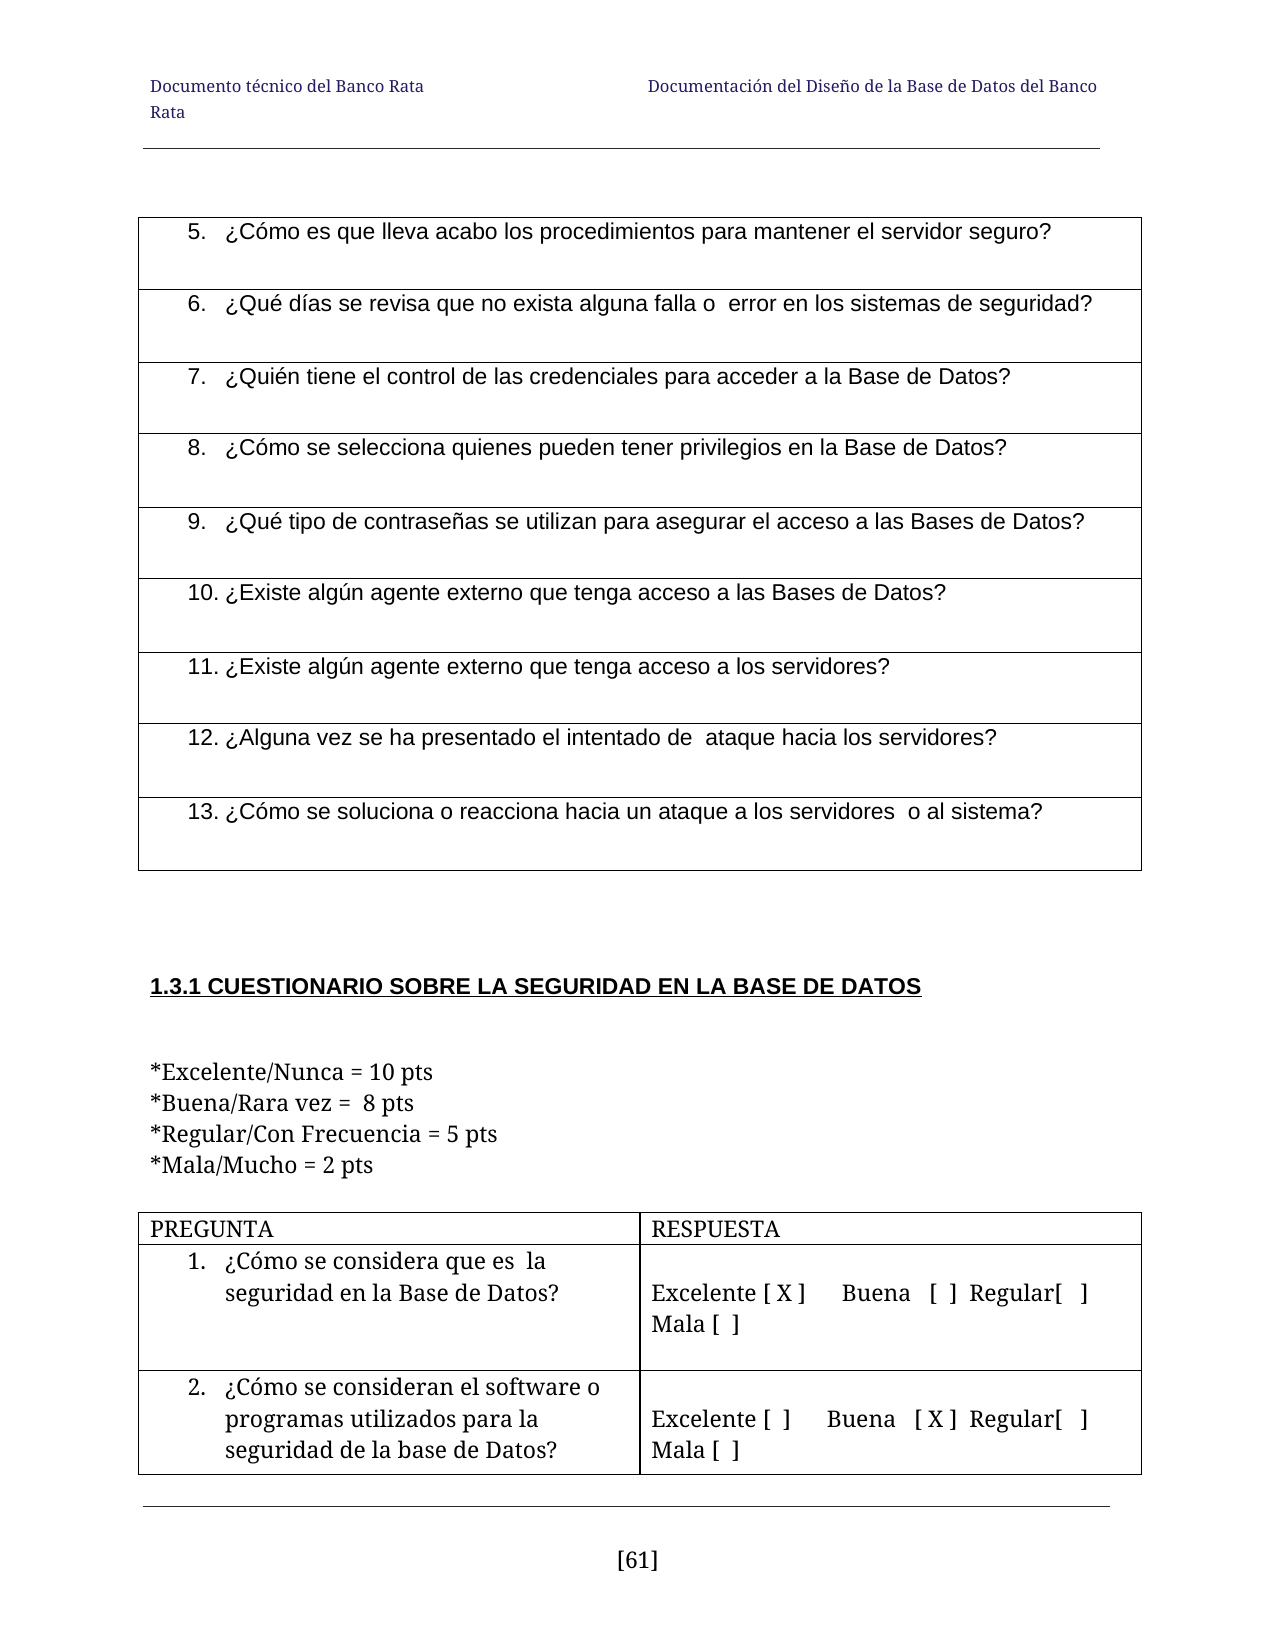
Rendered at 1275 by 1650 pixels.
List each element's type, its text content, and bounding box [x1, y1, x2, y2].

text 1.3.1 CUESTIONARIO SOBRE LA SEGURIDAD EN LA BASE DE DATOS [150, 973, 1125, 1000]
text *Mala/Mucho = 2 pts [150, 1149, 1125, 1181]
table_header PREGUNTA [139, 1213, 639, 1244]
table_cell ¿Qué días se revisa que no exista alguna falla o error en los sistemas de seguridad? [139, 290, 1141, 362]
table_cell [641, 1245, 1141, 1370]
table_cell ¿Existe algún agente externo que tenga acceso a las Bases de Datos? [139, 579, 1141, 652]
table_cell ¿Existe algún agente externo que tenga acceso a los servidores? [139, 653, 1141, 723]
text *Buena/Rara vez = 8 pts [150, 1087, 1125, 1118]
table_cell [139, 1371, 639, 1473]
table_cell ¿Cómo se considera que es la seguridad en la Base de Datos? [139, 1245, 639, 1370]
table_cell ¿Quién tiene el control de las credenciales para acceder a la Base de Datos? [139, 363, 1141, 433]
text *Excelente/Nunca = 10 pts [150, 1056, 1125, 1087]
text *Regular/Con Frecuencia = 5 pts [150, 1118, 1125, 1149]
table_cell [641, 1371, 1141, 1473]
table_cell ¿Cómo es que lleva acabo los procedimientos para mantener el servidor seguro? [139, 218, 1141, 288]
table_header RESPUESTA [641, 1213, 1141, 1244]
table_cell ¿Cómo se soluciona o reacciona hacia un ataque a los servidores o al sistema? [139, 798, 1141, 870]
table_cell ¿Cómo se selecciona quienes pueden tener privilegios en la Base de Datos? [139, 434, 1141, 507]
table_cell ¿Alguna vez se ha presentado el intentado de ataque hacia los servidores? [139, 724, 1141, 797]
table_cell ¿Qué tipo de contraseñas se utilizan para asegurar el acceso a las Bases de Datos? [139, 508, 1141, 578]
